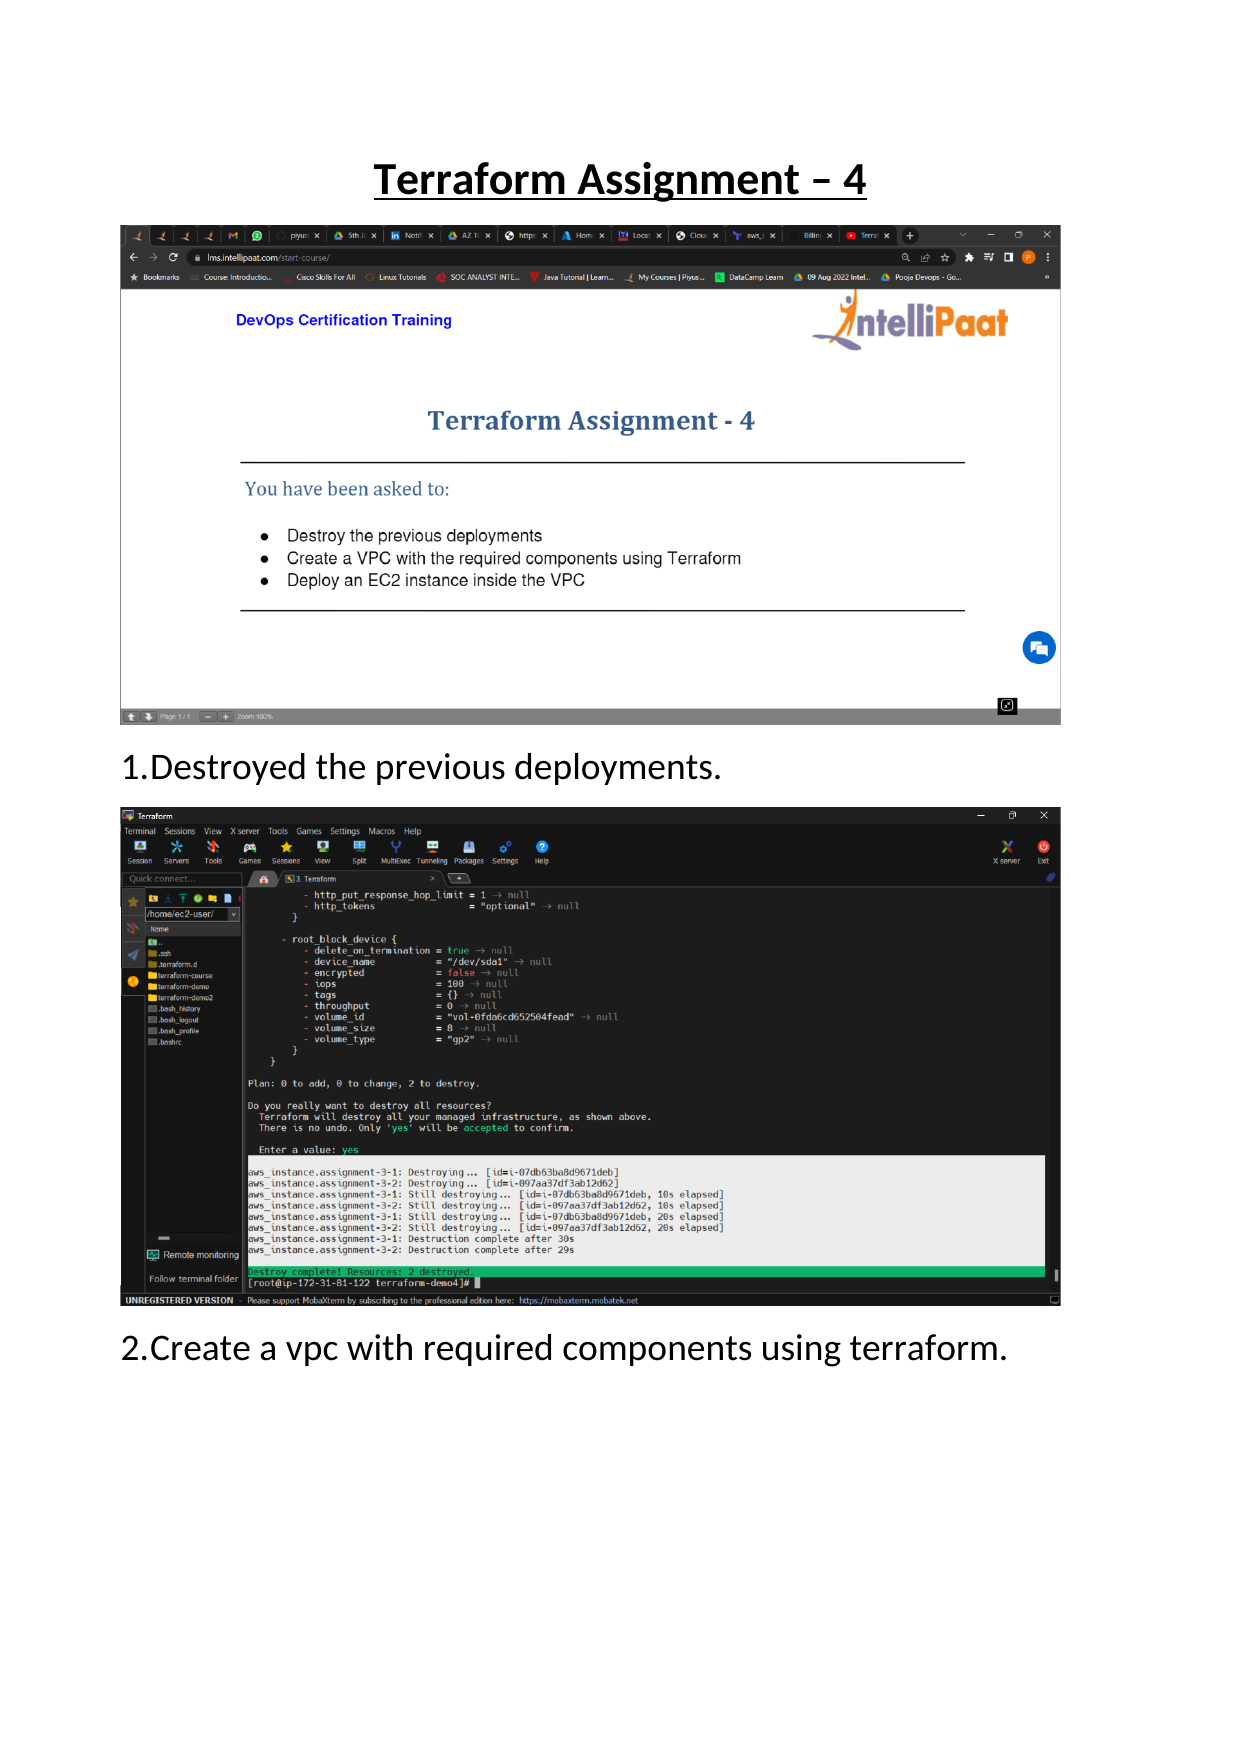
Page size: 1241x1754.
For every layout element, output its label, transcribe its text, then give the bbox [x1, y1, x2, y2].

picture [120, 225, 1061, 725]
text Terraform Assignment – 4 [150, 150, 1090, 206]
picture [120, 807, 1061, 1306]
list Destroyed the previous deployments. [120, 743, 1124, 789]
list Create a vpc with required components using terraform. [120, 1323, 1124, 1369]
